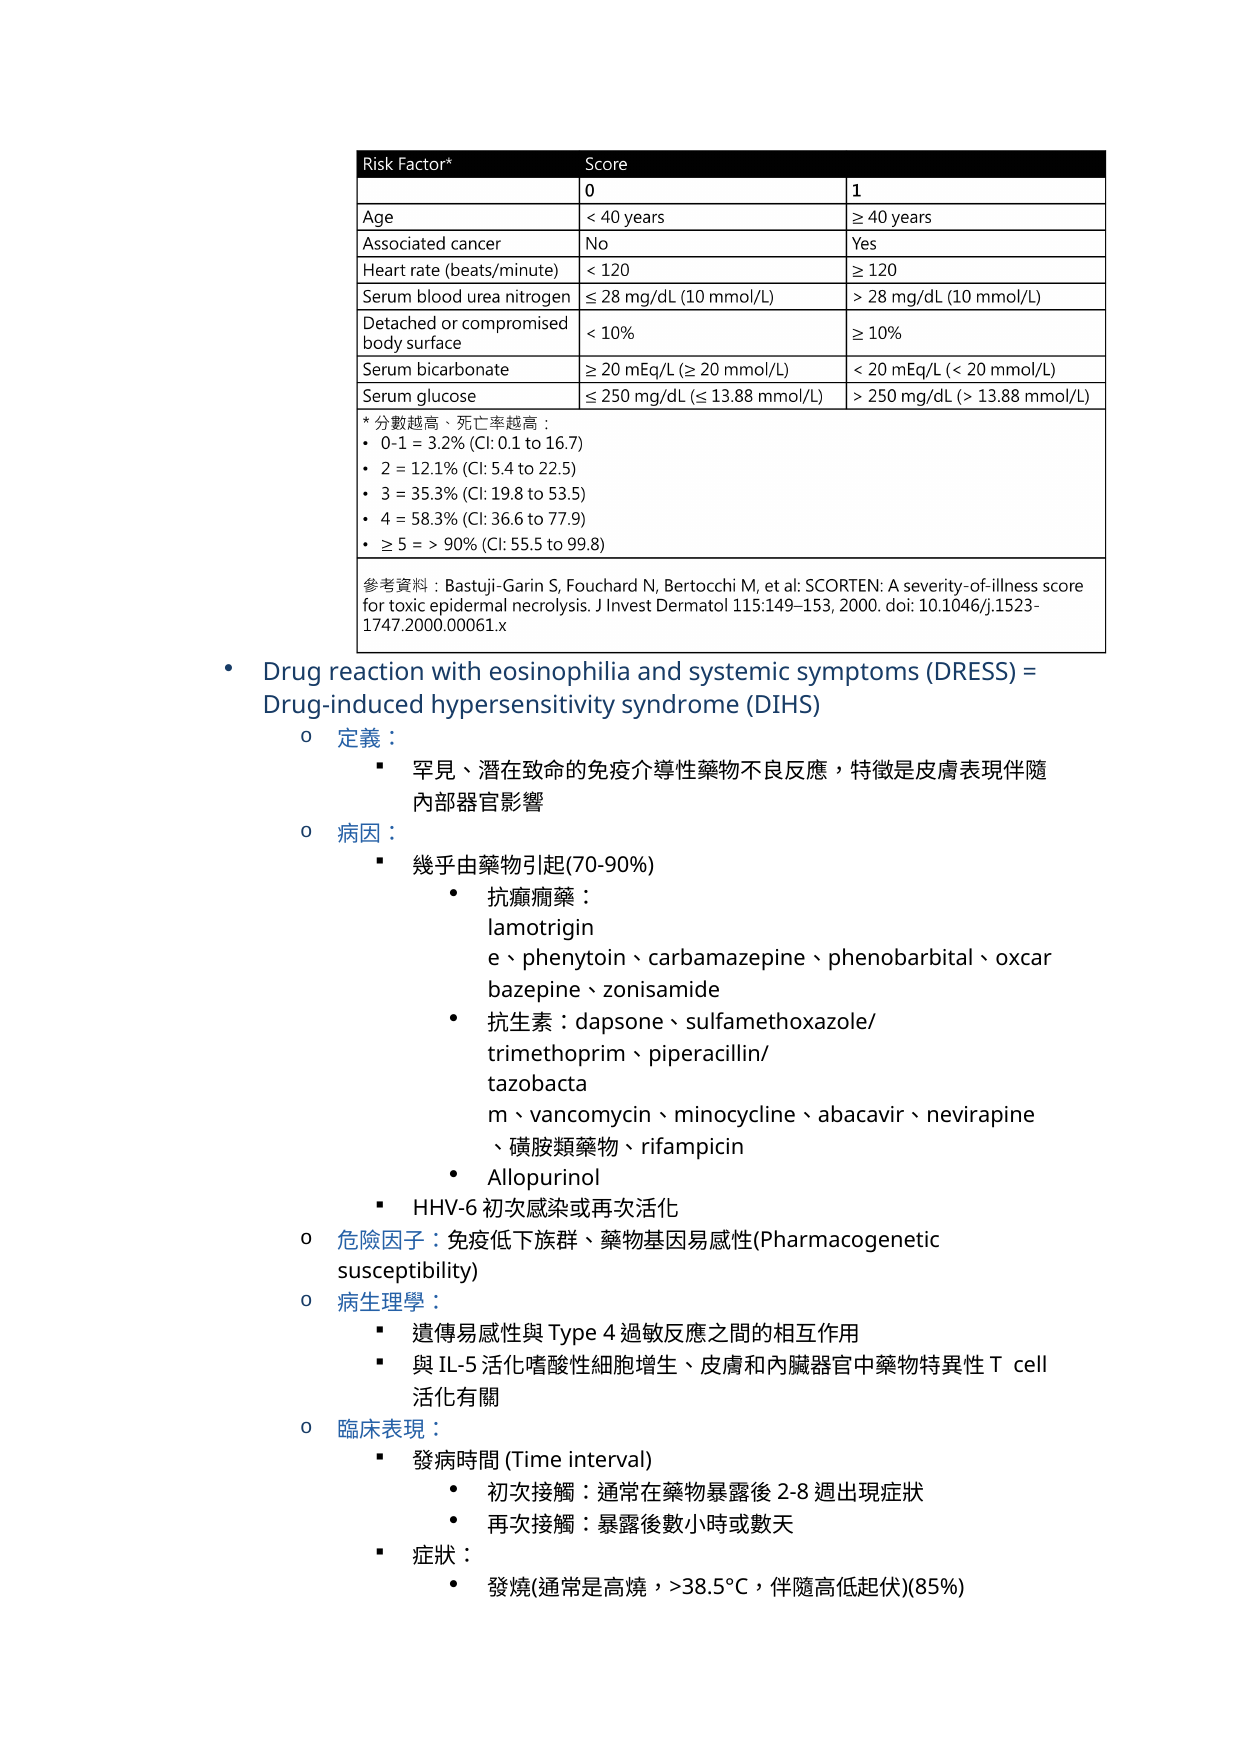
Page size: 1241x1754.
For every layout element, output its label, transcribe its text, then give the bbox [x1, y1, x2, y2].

list 發病時間 (Time interval) [375, 1443, 1053, 1475]
list 再次接觸：暴露後數小時或數天 [450, 1507, 1053, 1538]
list 病生理學： [300, 1285, 1053, 1316]
list 與IL-5活化嗜酸性細胞增生、皮膚和內臟器官中藥物特異性 T cell活化有關 [375, 1348, 1053, 1412]
list 發燒(通常是高燒，>38.5°C，伴隨高低起伏)(85%) [450, 1570, 1053, 1602]
list HHV-6初次感染或再次活化 [375, 1191, 1053, 1223]
list 症狀： [375, 1538, 1053, 1570]
list Drug reaction with eosinophilia and systemic symptoms (DRESS) = Drug-induced hypersensitivity syndrome (DIHS) [225, 653, 1053, 721]
list 抗生素：dapsone、sulfamethoxazole/trimethoprim、piperacillin/tazobactam、vancomycin、minocycline、abacavir、nevirapine、磺胺類藥物、rifampicin [450, 1005, 1053, 1162]
list 初次接觸：通常在藥物暴露後 2-8 週出現症狀 [450, 1475, 1053, 1507]
list 罕見、潛在致命的免疫介導性藥物不良反應，特徵是皮膚表現伴隨內部器官影響 [375, 753, 1053, 816]
list 抗癲癇藥：lamotrigine、phenytoin、carbamazepine、phenobarbital、oxcarbazepine、zonisamide [450, 880, 1053, 1005]
list 危險因子：免疫低下族群、藥物基因易感性(Pharmacogenetic susceptibility) [300, 1223, 1053, 1285]
list 定義： [300, 721, 1053, 753]
list 遺傳易感性與Type 4過敏反應之間的相互作用 [375, 1316, 1053, 1348]
list 臨床表現： [300, 1412, 1053, 1443]
list 幾乎由藥物引起(70-90%) [375, 848, 1053, 880]
list Allopurinol [450, 1162, 1053, 1191]
picture [356, 150, 1107, 654]
list 病因： [300, 816, 1053, 848]
